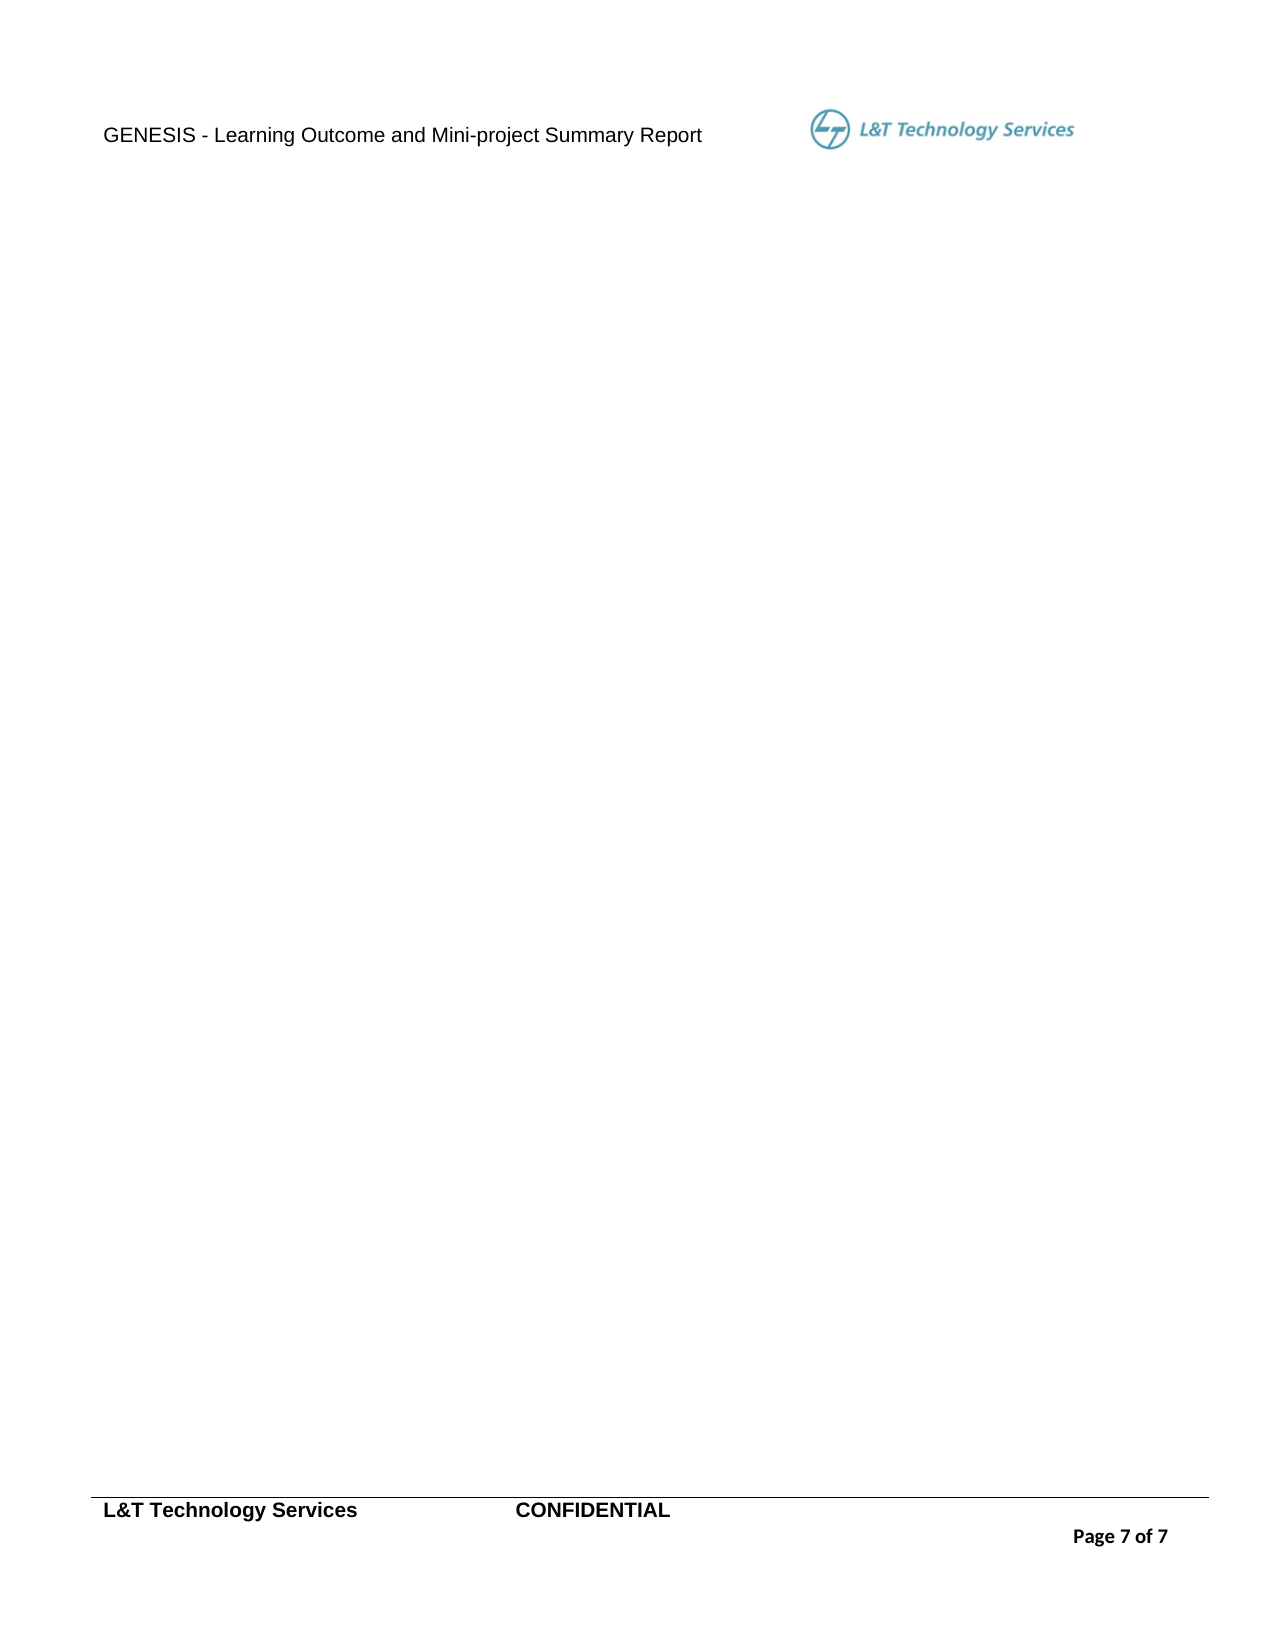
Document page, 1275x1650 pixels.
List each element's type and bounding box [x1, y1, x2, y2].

picture [808, 98, 1075, 162]
